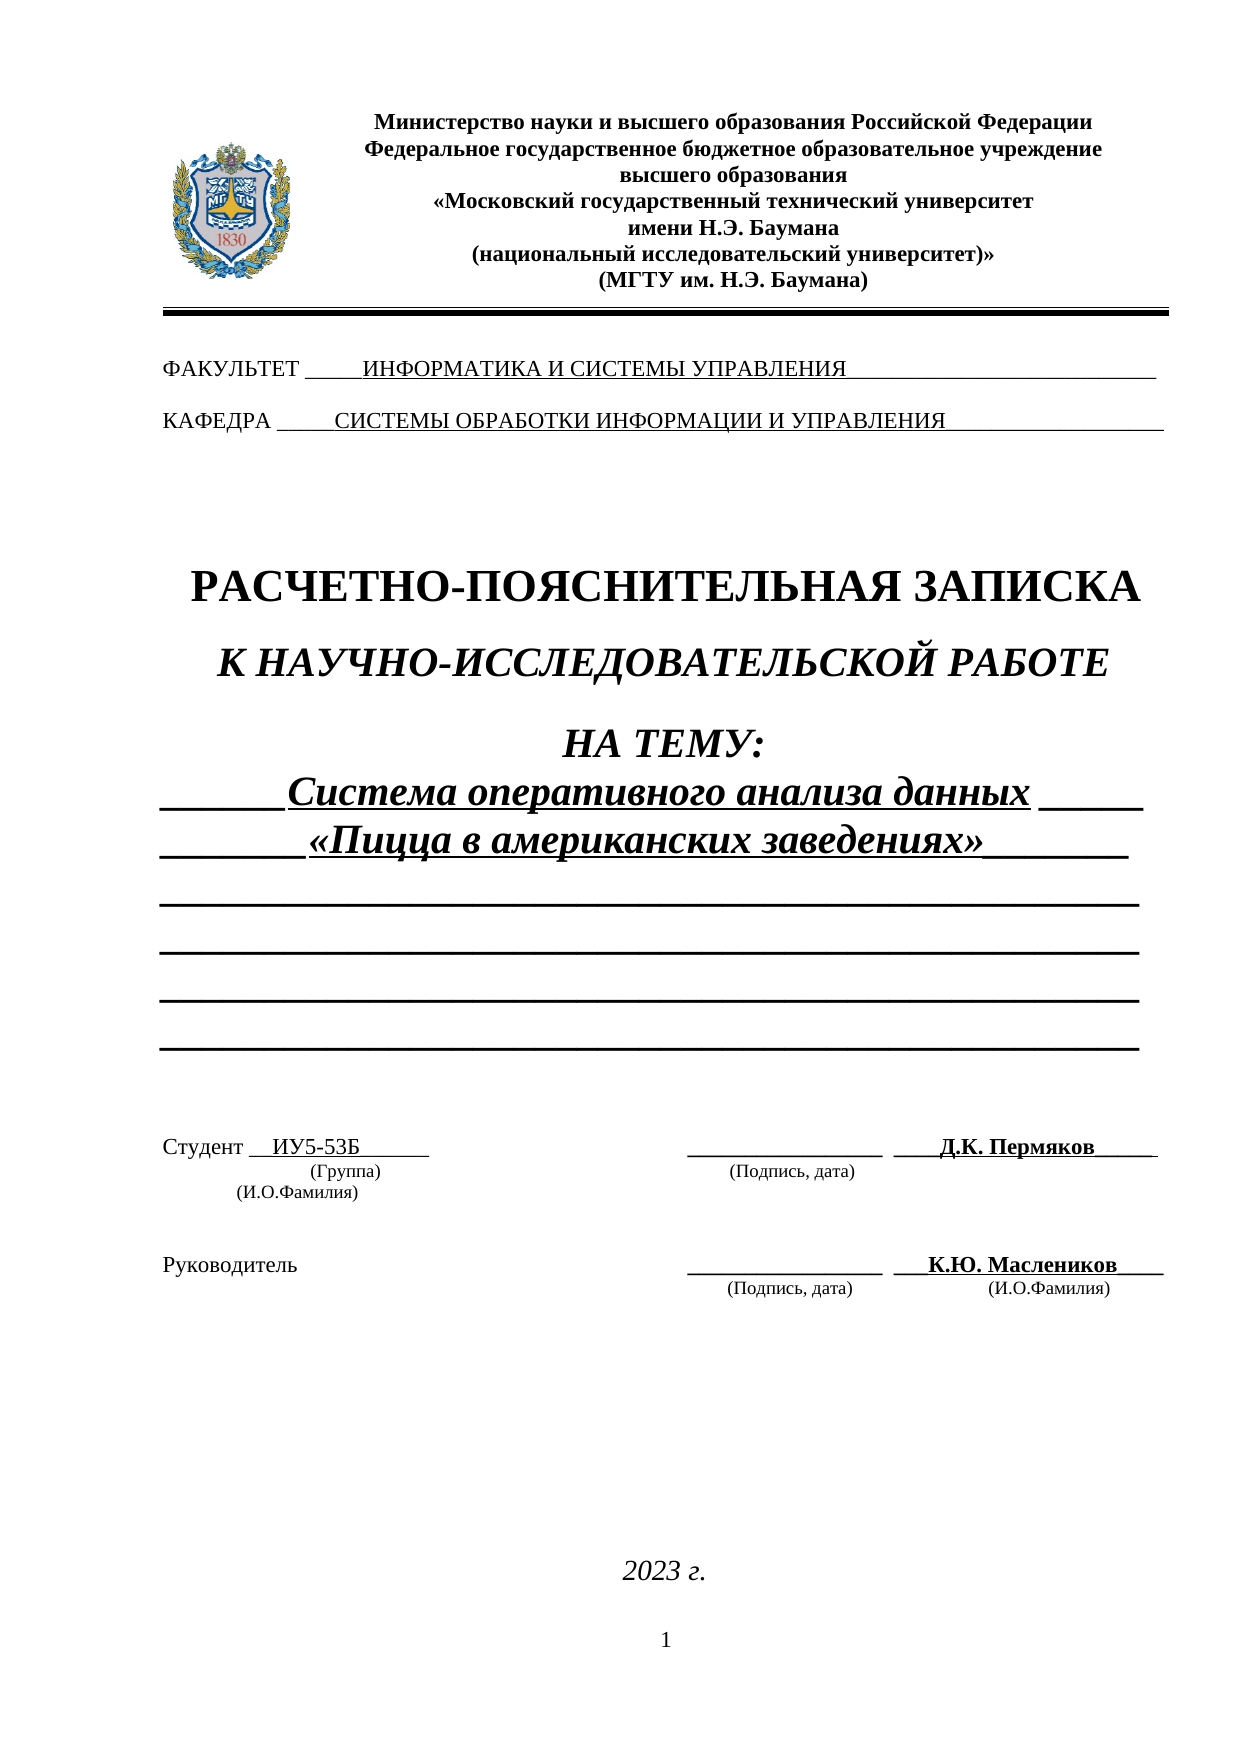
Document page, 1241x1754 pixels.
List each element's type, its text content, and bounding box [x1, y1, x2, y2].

text _______________________________________________ [162, 862, 1169, 910]
text Руководитель _________________ ___К.Ю. Маслеников____ [162, 1251, 1169, 1277]
table_header [163, 108, 307, 293]
table_header Министерство науки и высшего образования Российской Федерации Федеральное государственное бюджетное образовательное учреждение высшего образования «Московский государственный технический университет имени Н.Э. Баумана (национальный исследовательский университет)» (МГТУ им. Н.Э. Баумана) [307, 108, 1160, 293]
text Студент __ИУ5-53Б______ _________________ ____Д.К. Пермяков_____ [162, 1133, 1169, 1159]
text _______________________________________________ [162, 958, 1169, 1006]
text К НАУЧНО-ИССЛЕДОВАТЕЛЬСКОЙ РАБОТЕ [162, 637, 1169, 685]
text НА ТЕМУ: [162, 719, 1169, 767]
text КАФЕДРА _____СИСТЕМЫ ОБРАБОТКИ ИНФОРМАЦИИ И УПРАВЛЕНИЯ___________________ [162, 407, 1169, 434]
text 2023 г.Министерство науки и высшего образования Российской Федерации [162, 1553, 1169, 1586]
text (Группа) (Подпись, дата) (И.О.Фамилия) [236, 1159, 1111, 1203]
text ______Система оперативного анализа данных _____ [162, 767, 1169, 814]
picture [171, 142, 290, 277]
text ФАКУЛЬТЕТ _____ИНФОРМАТИКА И СИСТЕМЫ УПРАВЛЕНИЯ___________________________ [162, 354, 1169, 381]
text РАСЧЕТНО-ПОЯСНИТЕЛЬНАЯ ЗАПИСКА [162, 558, 1169, 611]
text _______«Пицца в американских заведениях»_______ [162, 814, 1169, 862]
text _______________________________________________ [162, 1006, 1169, 1054]
text (Подпись, дата) (И.О.Фамилия) [162, 1277, 1111, 1299]
text _______________________________________________ [162, 910, 1169, 958]
